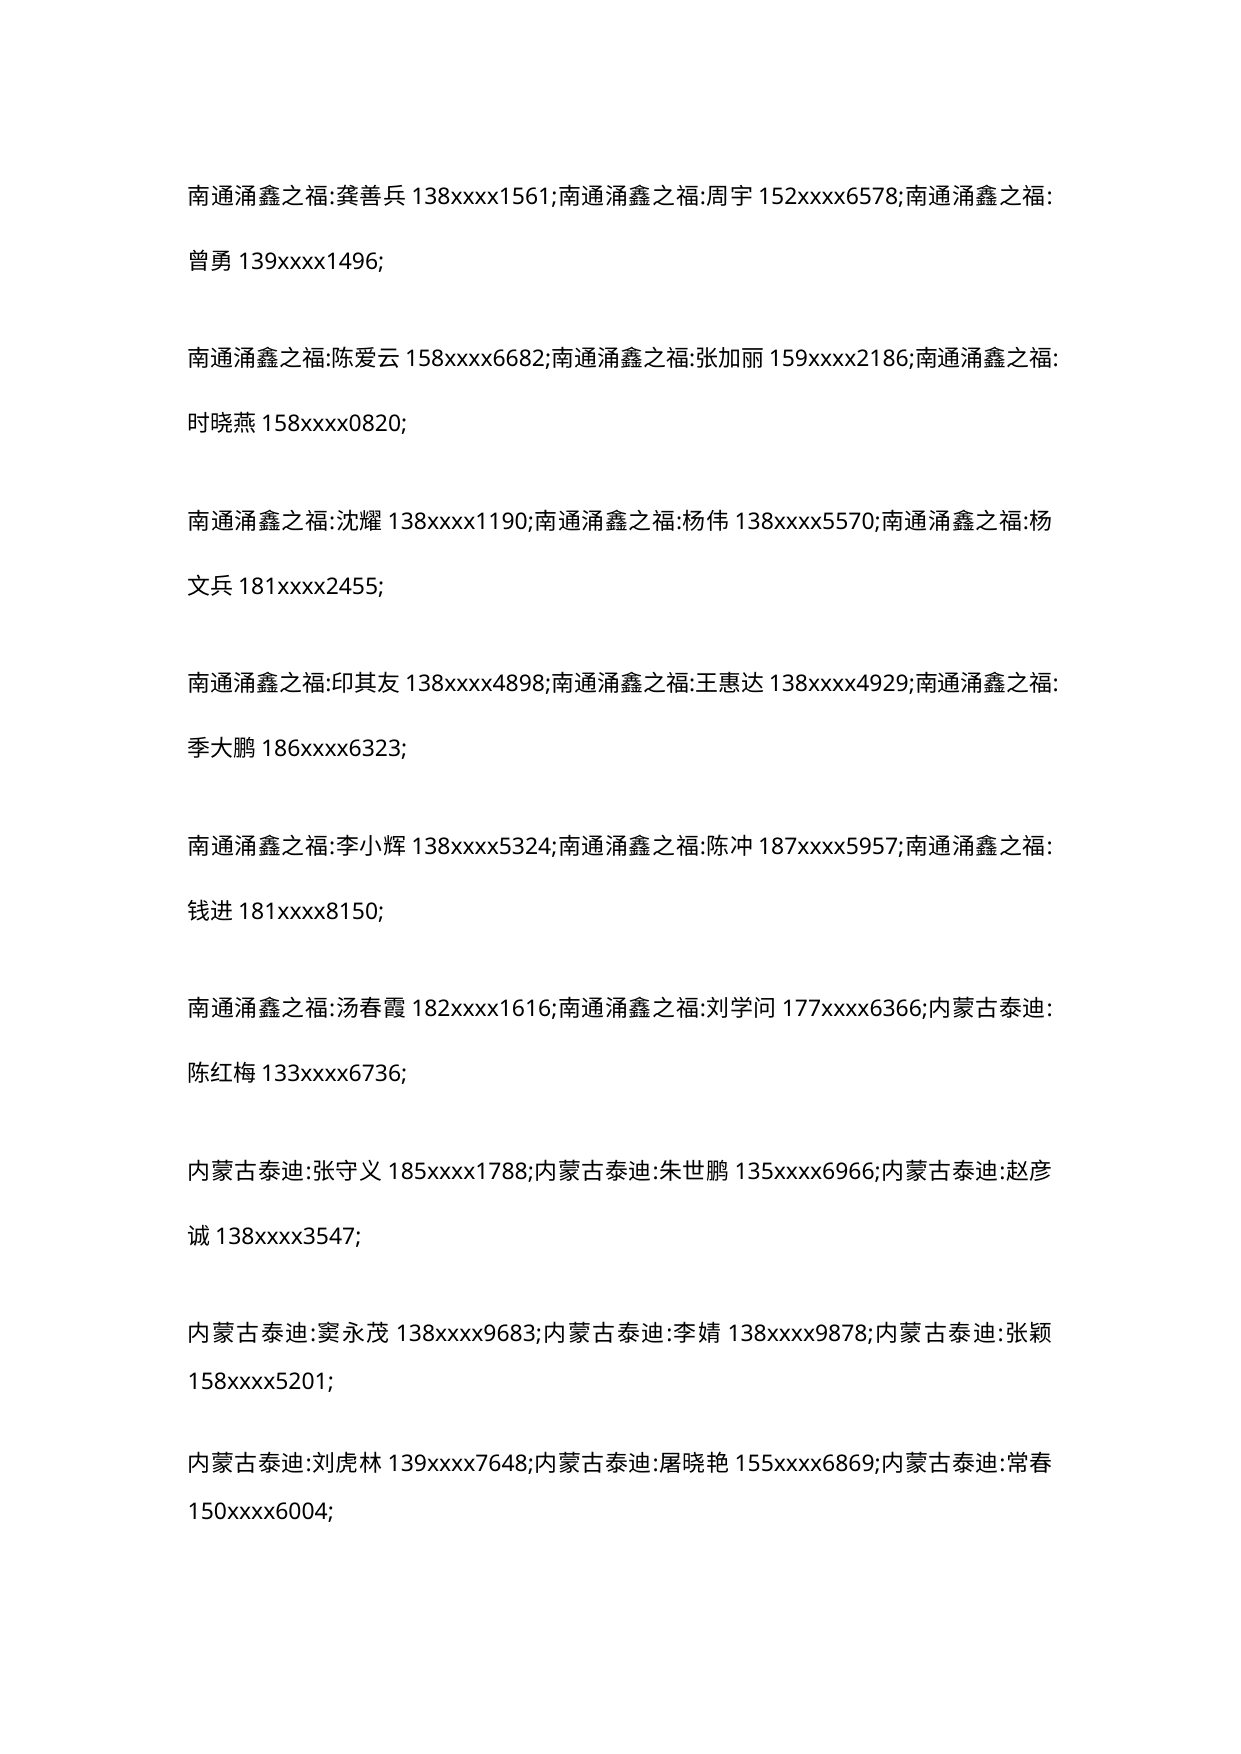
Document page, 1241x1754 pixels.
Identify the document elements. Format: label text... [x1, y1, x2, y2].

text 南通涌鑫之福:李小辉138xxxx5324;南通涌鑫之福:陈冲187xxxx5957;南通涌鑫之福:钱进181xxxx8150; [187, 812, 1053, 942]
text 南通涌鑫之福:陈爱云158xxxx6682;南通涌鑫之福:张加丽159xxxx2186;南通涌鑫之福:时晓燕158xxxx0820; [187, 324, 1053, 454]
text 内蒙古泰迪:窦永茂138xxxx9683;内蒙古泰迪:李婧138xxxx9878;内蒙古泰迪:张颖158xxxx5201; [187, 1299, 1053, 1397]
text 南通涌鑫之福:沈耀138xxxx1190;南通涌鑫之福:杨伟138xxxx5570;南通涌鑫之福:杨文兵181xxxx2455; [187, 487, 1053, 617]
text 南通涌鑫之福:印其友138xxxx4898;南通涌鑫之福:王惠达138xxxx4929;南通涌鑫之福:季大鹏186xxxx6323; [187, 649, 1053, 779]
text 内蒙古泰迪:刘虎林139xxxx7648;内蒙古泰迪:屠晓艳155xxxx6869;内蒙古泰迪:常春150xxxx6004; [187, 1429, 1053, 1527]
text 南通涌鑫之福:汤春霞182xxxx1616;南通涌鑫之福:刘学问177xxxx6366;内蒙古泰迪:陈红梅133xxxx6736; [187, 974, 1053, 1104]
text 内蒙古泰迪:张守义185xxxx1788;内蒙古泰迪:朱世鹏135xxxx6966;内蒙古泰迪:赵彦诚138xxxx3547; [187, 1137, 1053, 1267]
text 南通涌鑫之福:龚善兵138xxxx1561;南通涌鑫之福:周宇152xxxx6578;南通涌鑫之福:曾勇139xxxx1496; [187, 162, 1053, 292]
